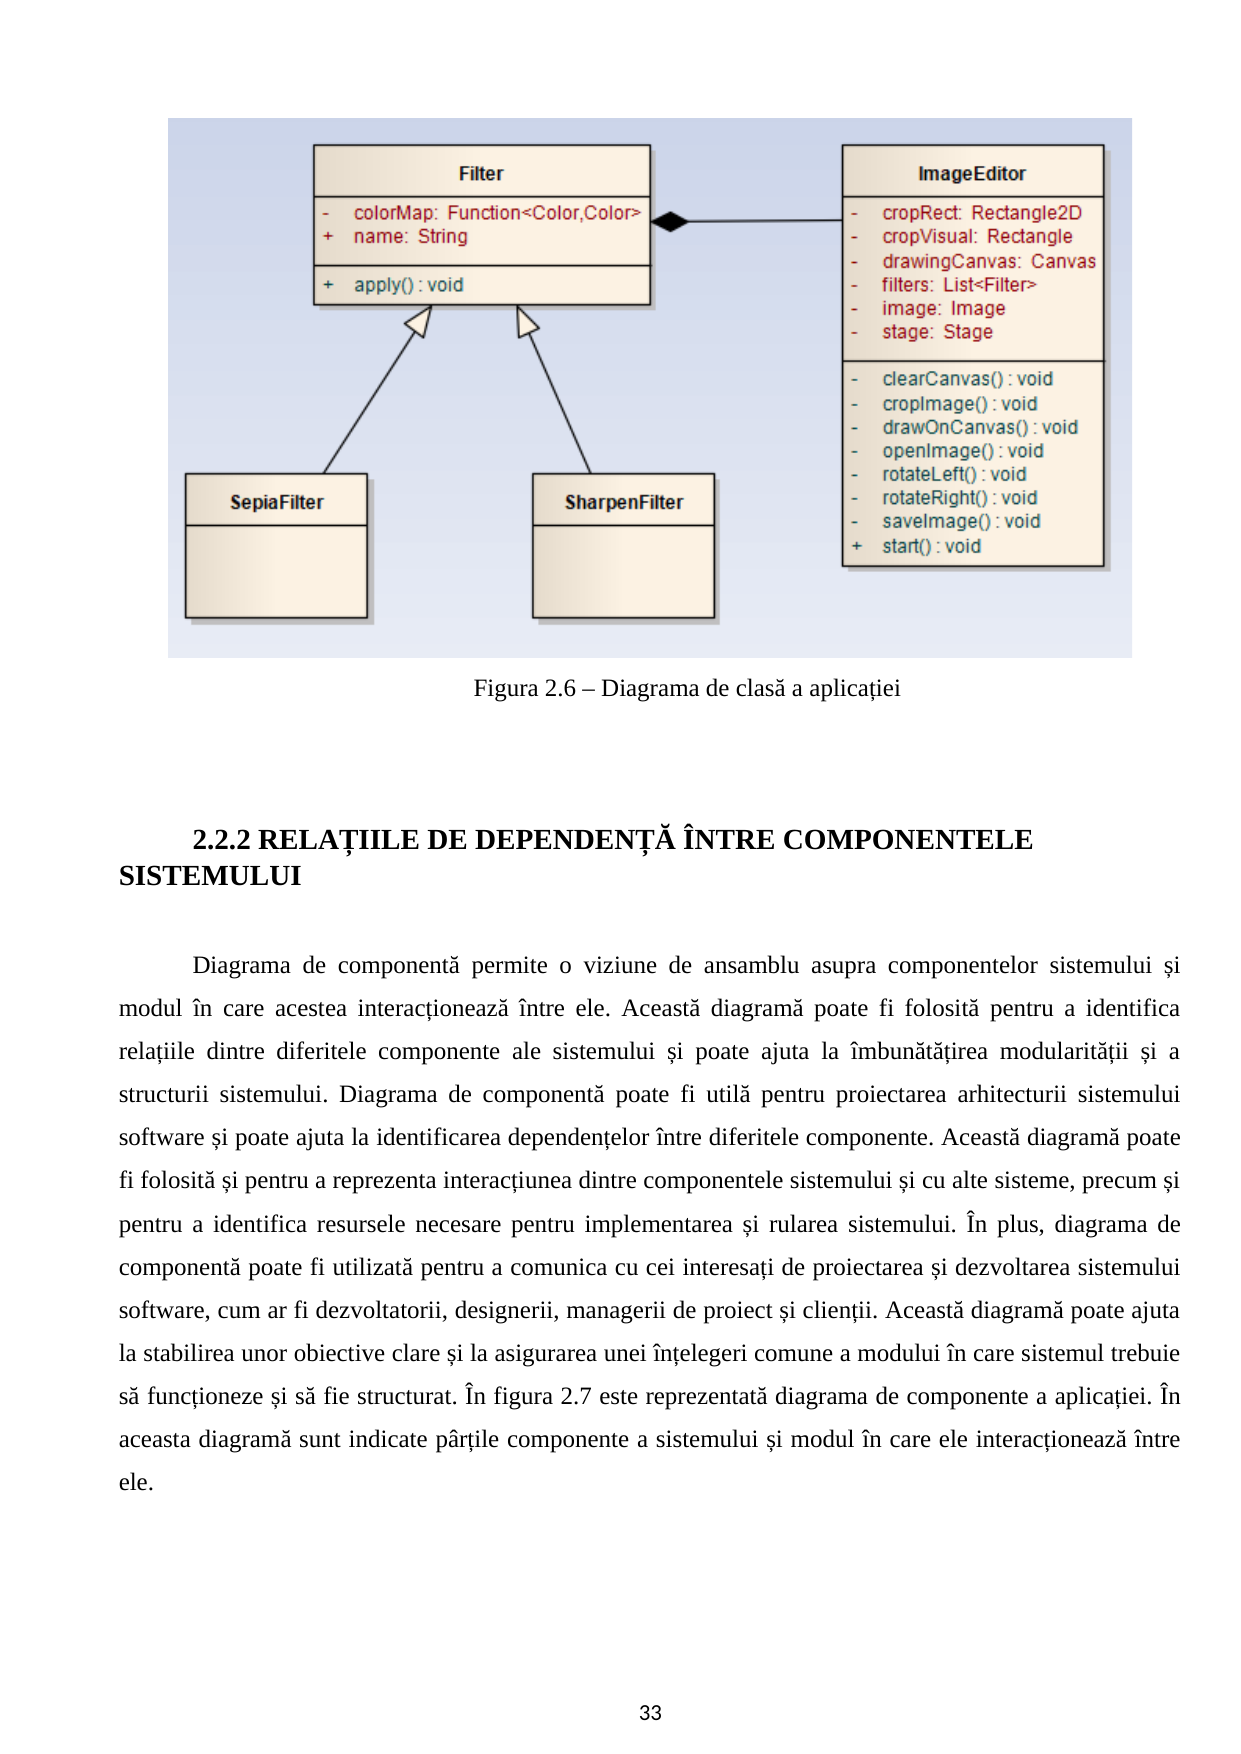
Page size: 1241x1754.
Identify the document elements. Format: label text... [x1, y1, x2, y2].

subtitle 2.2.2 RELAȚIILE DE DEPENDENȚĂ ÎNTRE COMPONENTELE SISTEMULUI [118, 822, 1182, 892]
picture [168, 118, 1133, 658]
text Figura 2.6 – Diagrama de clasă a aplicației [118, 673, 1182, 702]
list Diagrama de componentă permite o viziune de ansamblu asupra componentelor sistemului și modul în care acestea interacționează între ele. Această diagramă poate fi folosită pentru a identifica relațiile dintre diferitele componente ale sistemului și poate ajuta la îmbunătățirea modularității și a structurii sistemului. Diagrama de componentă poate fi utilă pentru proiectarea arhitecturii sistemului software și poate ajuta la identificarea dependențelor între diferitele componente. Această diagramă poate fi folosită și pentru a reprezenta interacțiunea dintre componentele sistemului și cu alte sisteme, precum și pentru a identifica resursele necesare pentru implementarea și rularea sistemului. În plus, diagrama de componentă poate fi utilizată pentru a comunica cu cei interesați de proiectarea și dezvoltarea sistemului software, cum ar fi dezvoltatorii, designerii, managerii de proiect și clienții. Această diagramă poate ajuta la stabilirea unor obiective clare și la asigurarea unei înțelegeri comune a modului în care sistemul trebuie să funcționeze și să fie structurat. În figura 2.7 este reprezentată diagrama de componente a aplicației. În aceasta diagramă sunt indicate pârțile componente a sistemului și modul în care ele interacționează între ele. [118, 950, 1182, 1496]
